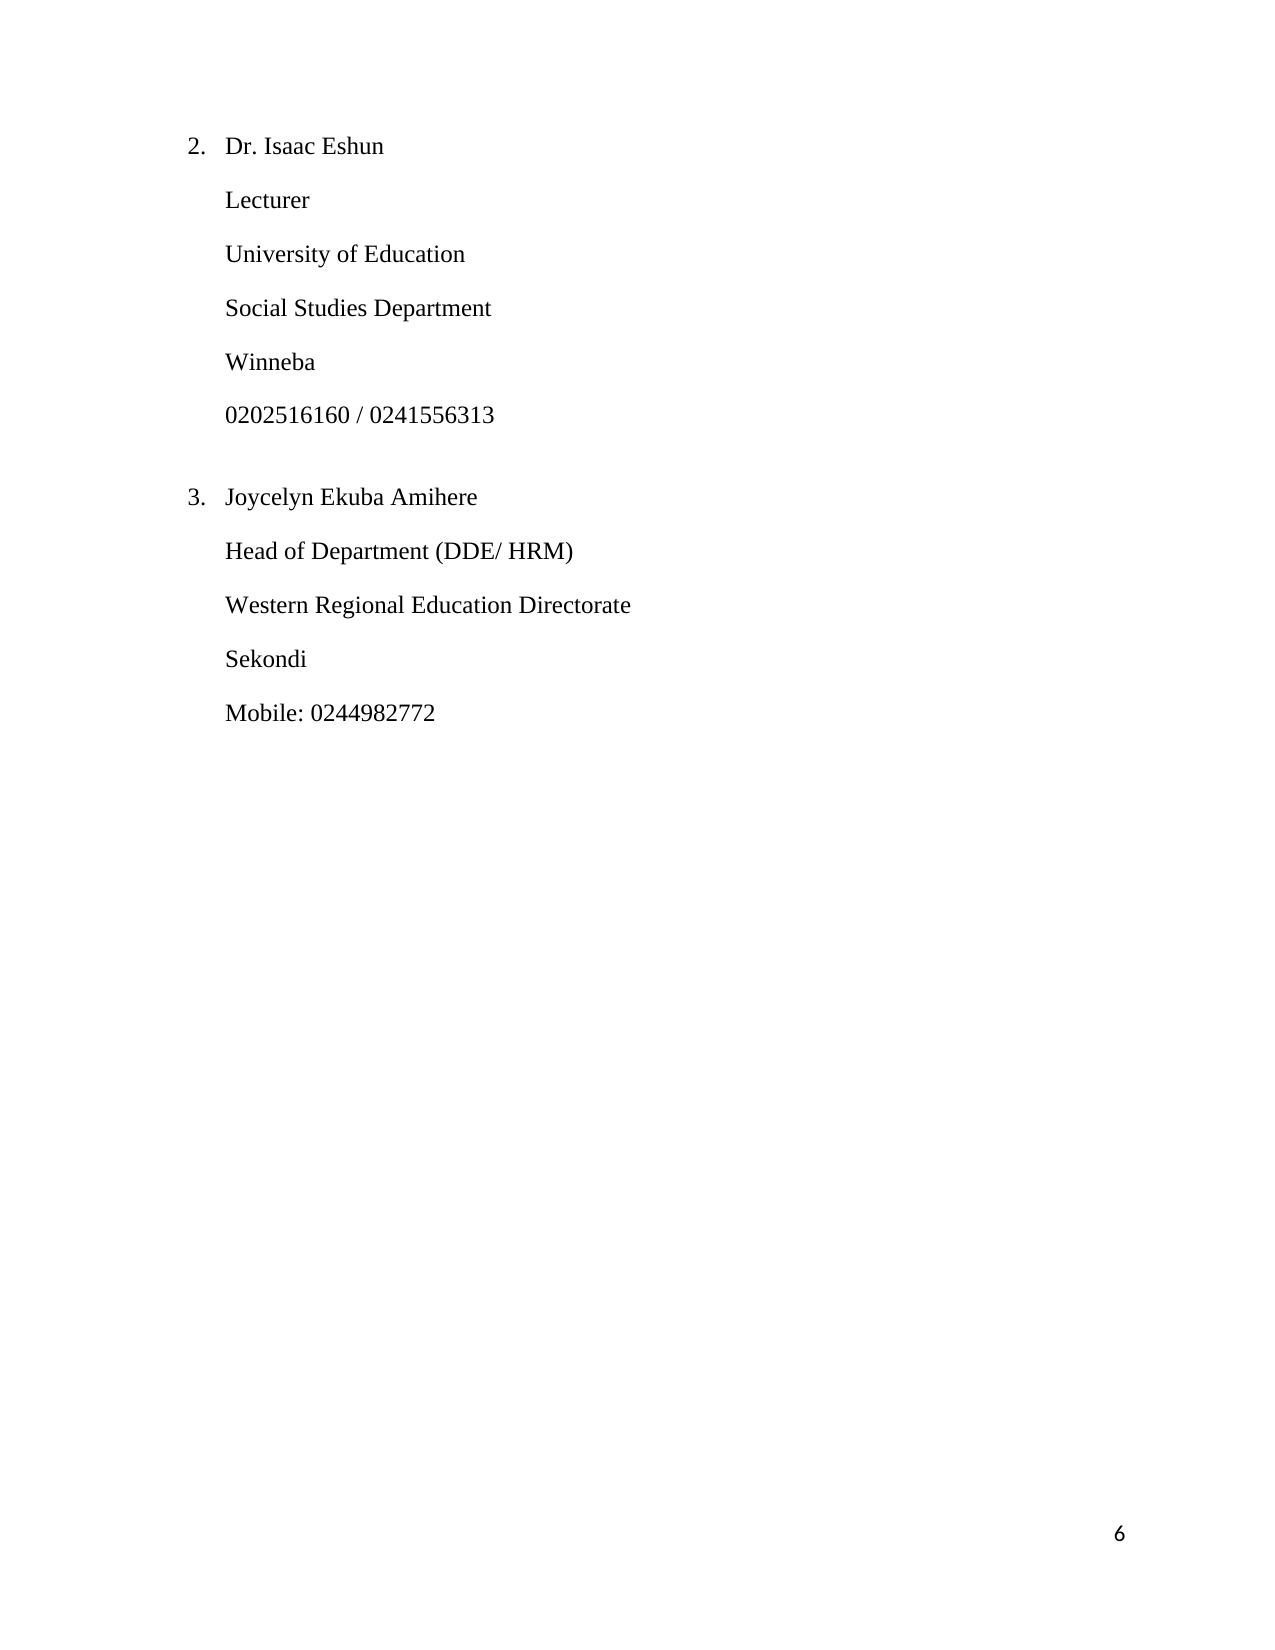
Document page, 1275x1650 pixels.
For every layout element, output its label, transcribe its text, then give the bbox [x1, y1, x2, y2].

text University of Education [225, 239, 1125, 268]
list Dr. Isaac Eshun [187, 131, 1125, 160]
text Head of Department (DDE/ HRM) [150, 536, 1125, 565]
text Western Regional Education Directorate [150, 590, 1125, 619]
text 0202516160 / 0241556313 [225, 400, 1125, 429]
text Winneba [225, 347, 1125, 375]
list Joycelyn Ekuba Amihere [187, 482, 1125, 511]
text Mobile: 0244982772 [150, 698, 1125, 726]
text Sekondi [150, 644, 1125, 673]
text Lecturer [225, 185, 1125, 214]
text Social Studies Department [225, 293, 1125, 321]
